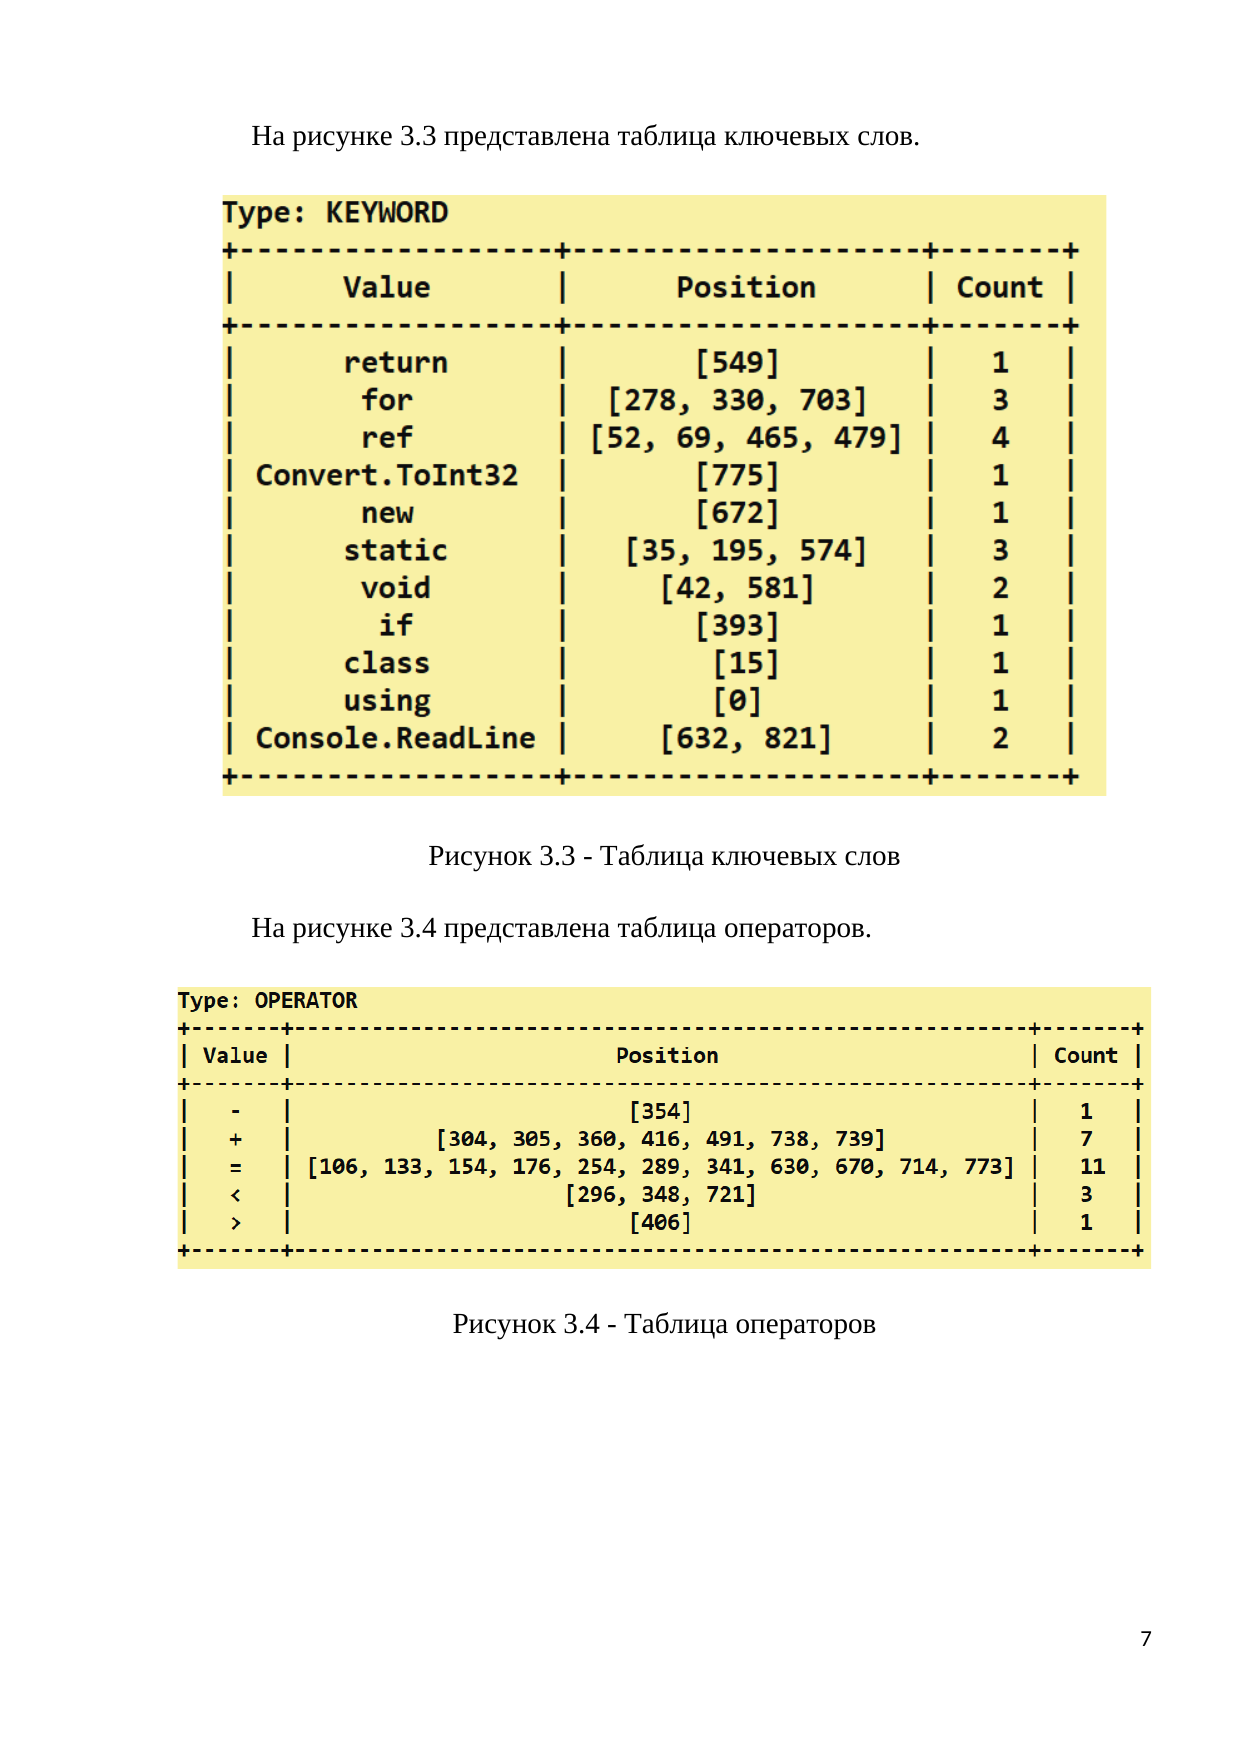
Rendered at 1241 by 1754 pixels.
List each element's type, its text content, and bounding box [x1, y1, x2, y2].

text На рисунке 3.3 представлена таблица ключевых слов. [177, 118, 1152, 152]
text Рисунок 3.4 - Таблица операторов [177, 1306, 1152, 1339]
text Рисунок 3.3 - Таблица ключевых слов [177, 838, 1152, 871]
picture [177, 987, 1152, 1269]
text На рисунке 3.4 представлена таблица операторов. [177, 910, 1152, 943]
picture [222, 195, 1107, 796]
